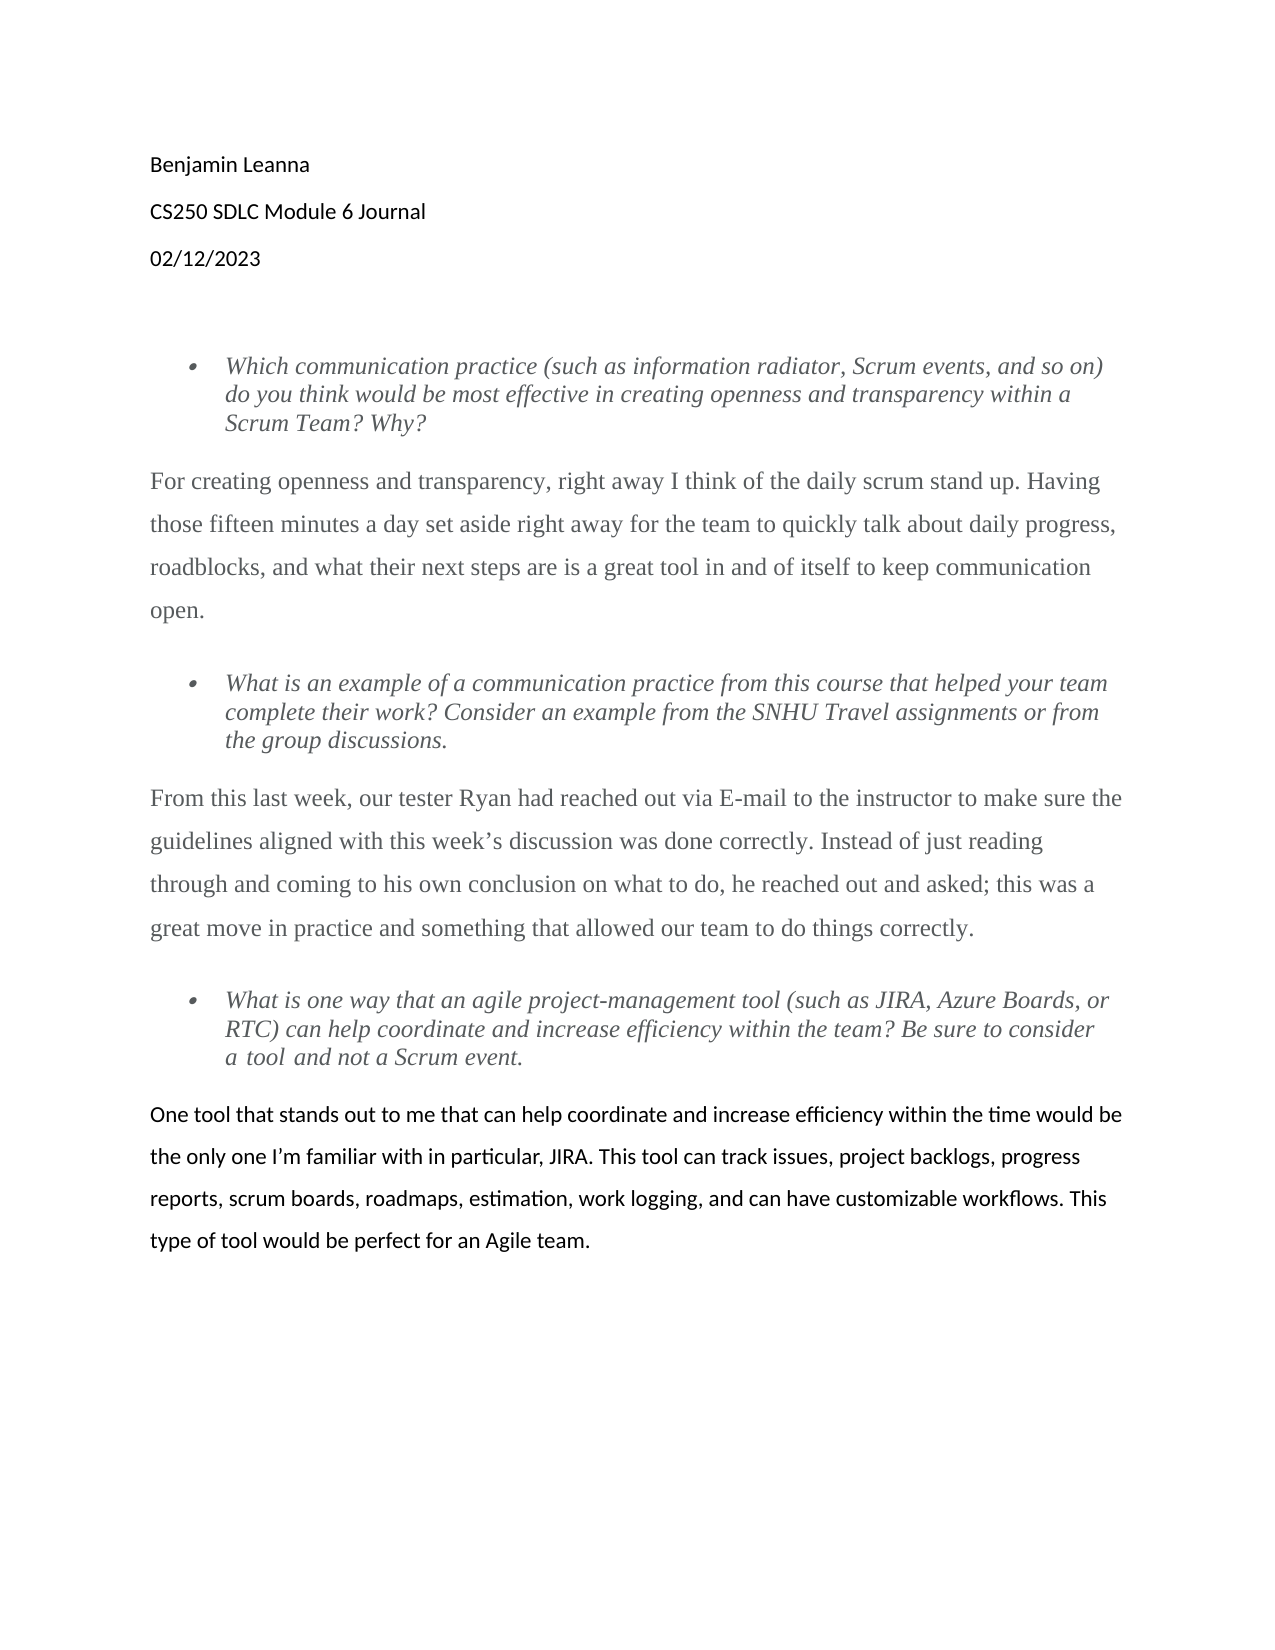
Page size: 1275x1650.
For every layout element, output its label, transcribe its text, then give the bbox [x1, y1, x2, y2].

list Which communication practice (such as information radiator, Scrum events, and so on) do you think would be most effective in creating openness and transparency within a Scrum Team? Why? [187, 351, 1125, 437]
text 02/12/2023 [150, 244, 1125, 272]
text Benjamin Leanna [150, 150, 1125, 178]
list What is an example of a communication practice from this course that helped your team complete their work? Consider an example from the SNHU Travel assignments or from the group discussions. [187, 668, 1125, 754]
text CS250 SDLC Module 6 Journal [150, 197, 1125, 225]
text For creating openness and transparency, right away I think of the daily scrum stand up. Having those fifteen minutes a day set aside right away for the team to quickly talk about daily progress, roadblocks, and what their next steps are is a great tool in and of itself to keep communication open. [150, 466, 1125, 624]
list What is one way that an agile project-management tool (such as JIRA, Azure Boards, or RTC) can help coordinate and increase efficiency within the team? Be sure to consider a tool and not a Scrum event. [187, 985, 1125, 1071]
text From this last week, our tester Ryan had reached out via E-mail to the instructor to make sure the guidelines aligned with this week’s discussion was done correctly. Instead of just reading through and coming to his own conclusion on what to do, he reached out and asked; this was a great move in practice and something that allowed our team to do things correctly. [150, 783, 1125, 941]
text One tool that stands out to me that can help coordinate and increase efficiency within the time would be the only one I’m familiar with in particular, JIRA. This tool can track issues, project backlogs, progress reports, scrum boards, roadmaps, estimation, work logging, and can have customizable workflows. This type of tool would be perfect for an Agile team. [150, 1100, 1125, 1254]
